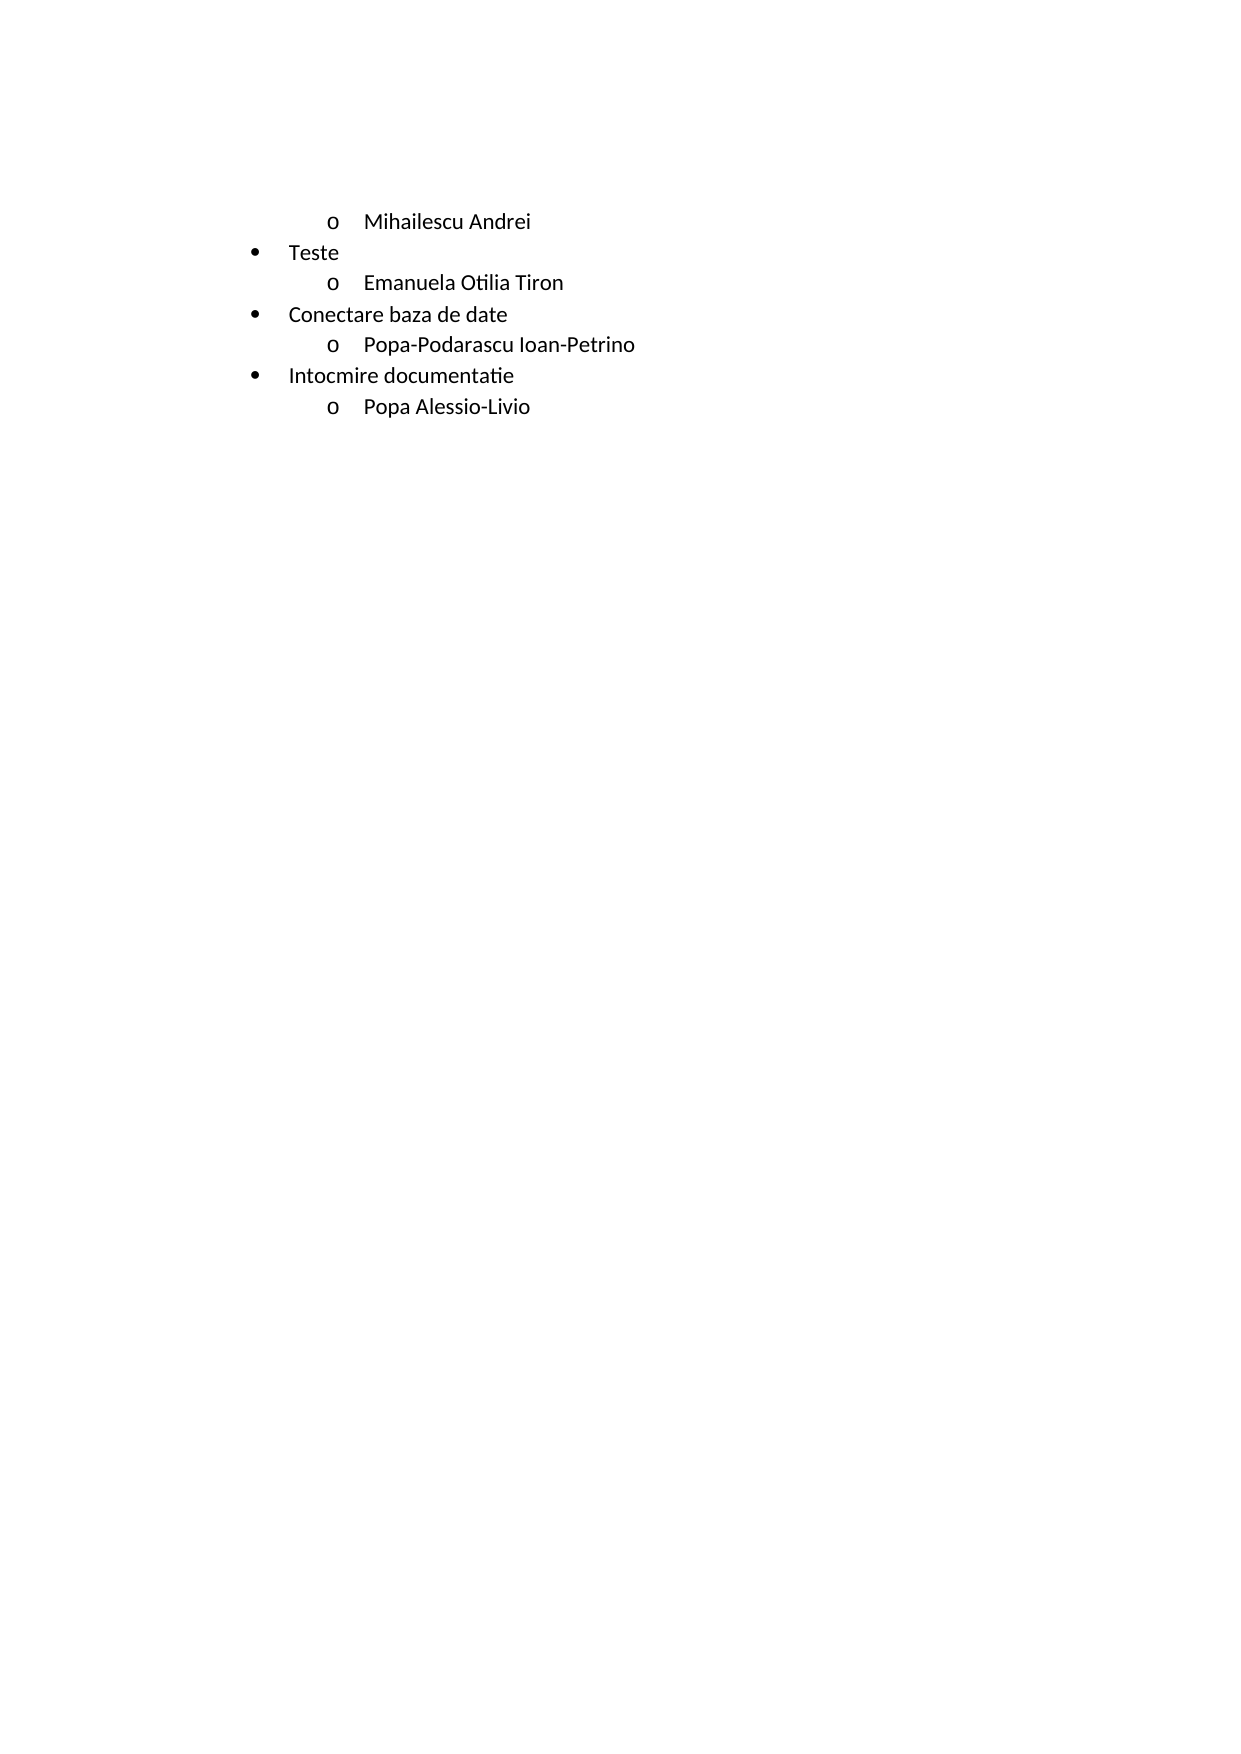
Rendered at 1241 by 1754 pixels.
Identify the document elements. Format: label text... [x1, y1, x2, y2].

list Popa-Podarascu Ioan-Petrino [326, 330, 1063, 359]
list Intocmire documentatie [251, 362, 1063, 389]
list Popa Alessio-Livio [326, 392, 1063, 421]
list Teste [251, 238, 1063, 266]
list Emanuela Otilia Tiron [326, 268, 1063, 298]
list Mihailescu Andrei [326, 207, 1063, 236]
list Conectare baza de date [251, 300, 1063, 328]
